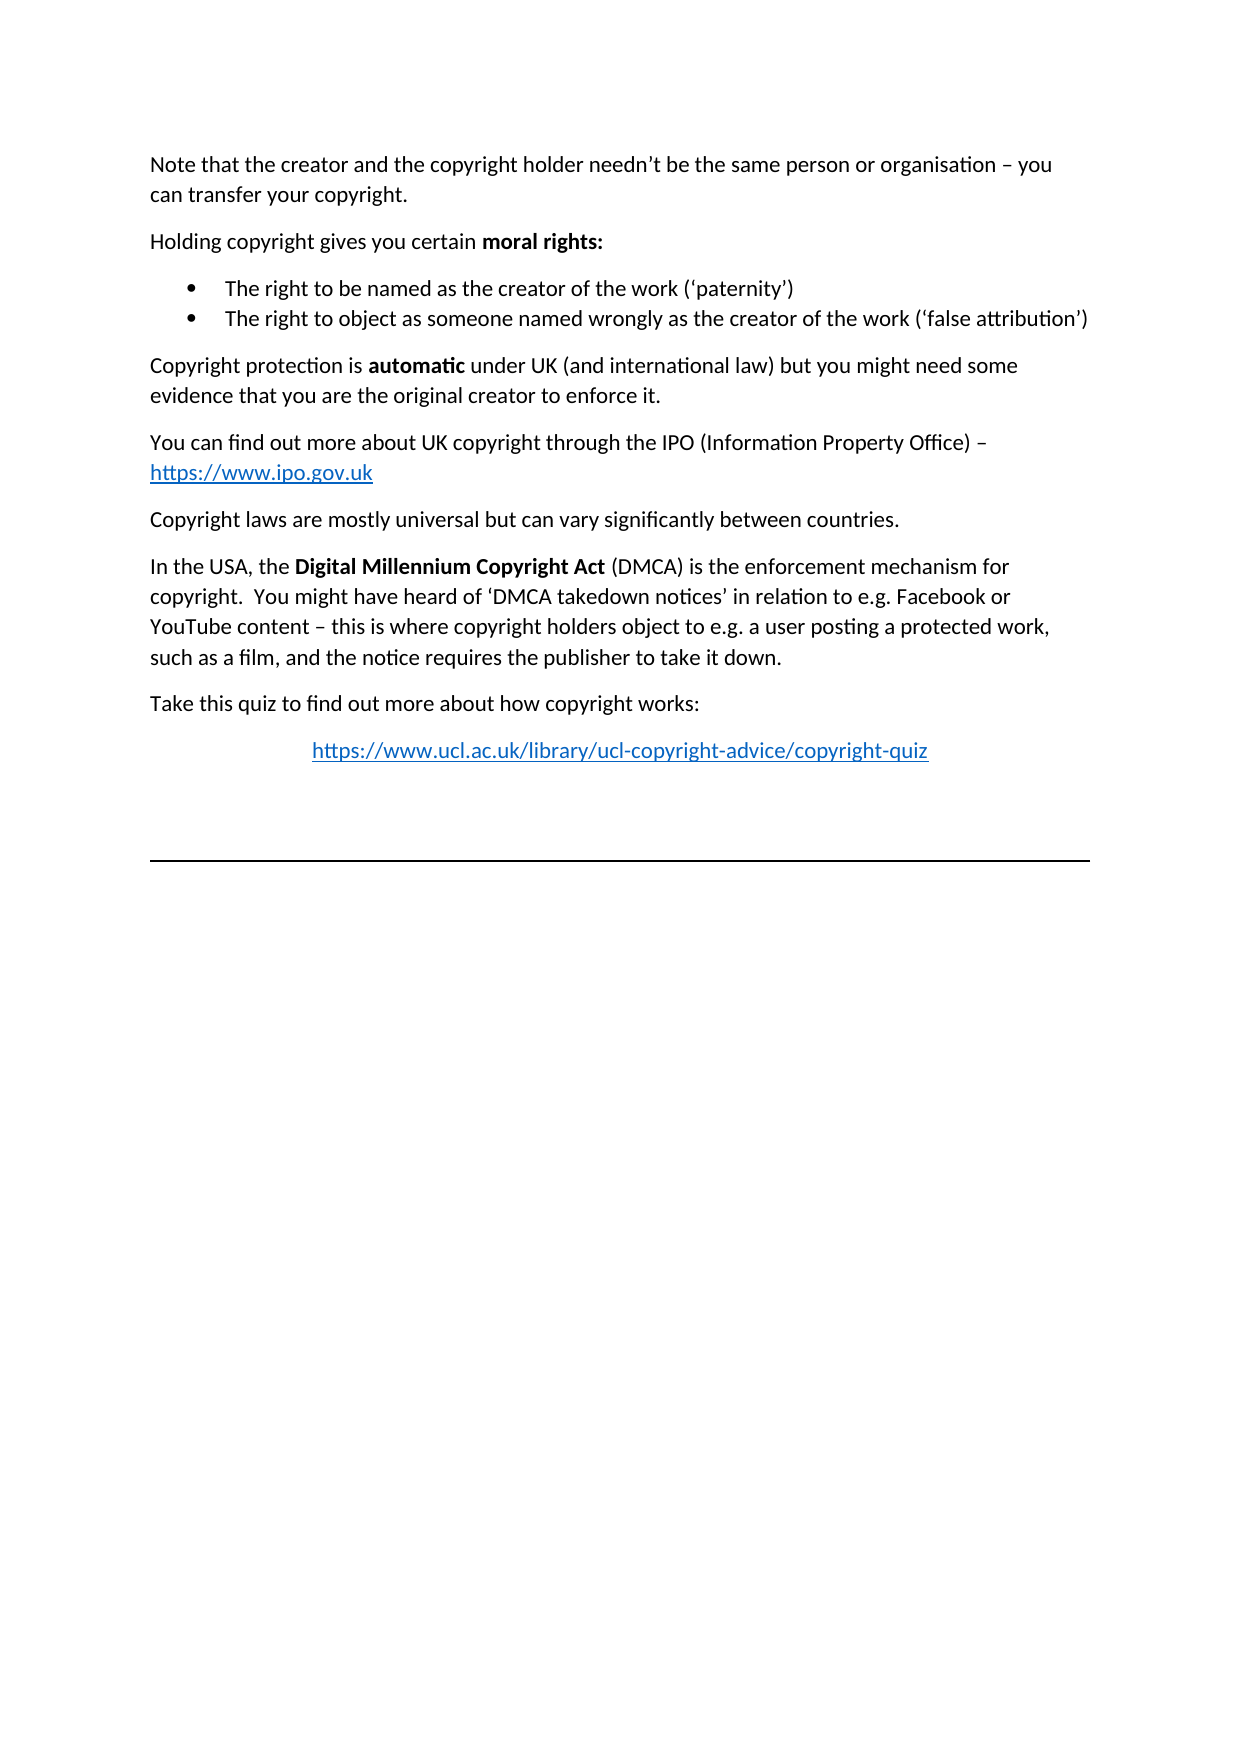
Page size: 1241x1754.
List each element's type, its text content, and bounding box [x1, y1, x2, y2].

text Copyright laws are mostly universal but can vary significantly between countries. [150, 505, 1090, 533]
list The right to be named as the creator of the work (‘paternity’) [187, 274, 1090, 302]
text Note that the creator and the copyright holder needn’t be the same person or organisation – you can transfer your copyright. [150, 150, 1090, 208]
text Holding copyright gives you certain moral rights: [150, 227, 1090, 255]
text https://www.ucl.ac.uk/library/ucl-copyright-advice/copyright-quiz [150, 736, 1090, 764]
text Take this quiz to find out more about how copyright works: [150, 689, 1090, 718]
list The right to object as someone named wrongly as the creator of the work (‘false attribution’) [187, 304, 1090, 332]
text Copyright protection is automatic under UK (and international law) but you might need some evidence that you are the original creator to enforce it. [150, 351, 1090, 409]
text In the USA, the Digital Millennium Copyright Act (DMCA) is the enforcement mechanism for copyright. You might have heard of ‘DMCA takedown notices’ in relation to e.g. Facebook or YouTube content – this is where copyright holders object to e.g. a user posting a protected work, such as a film, and the notice requires the publisher to take it down. [150, 552, 1090, 671]
text You can find out more about UK copyright through the IPO (Information Property Office) – https://www.ipo.gov.uk [150, 428, 1090, 486]
